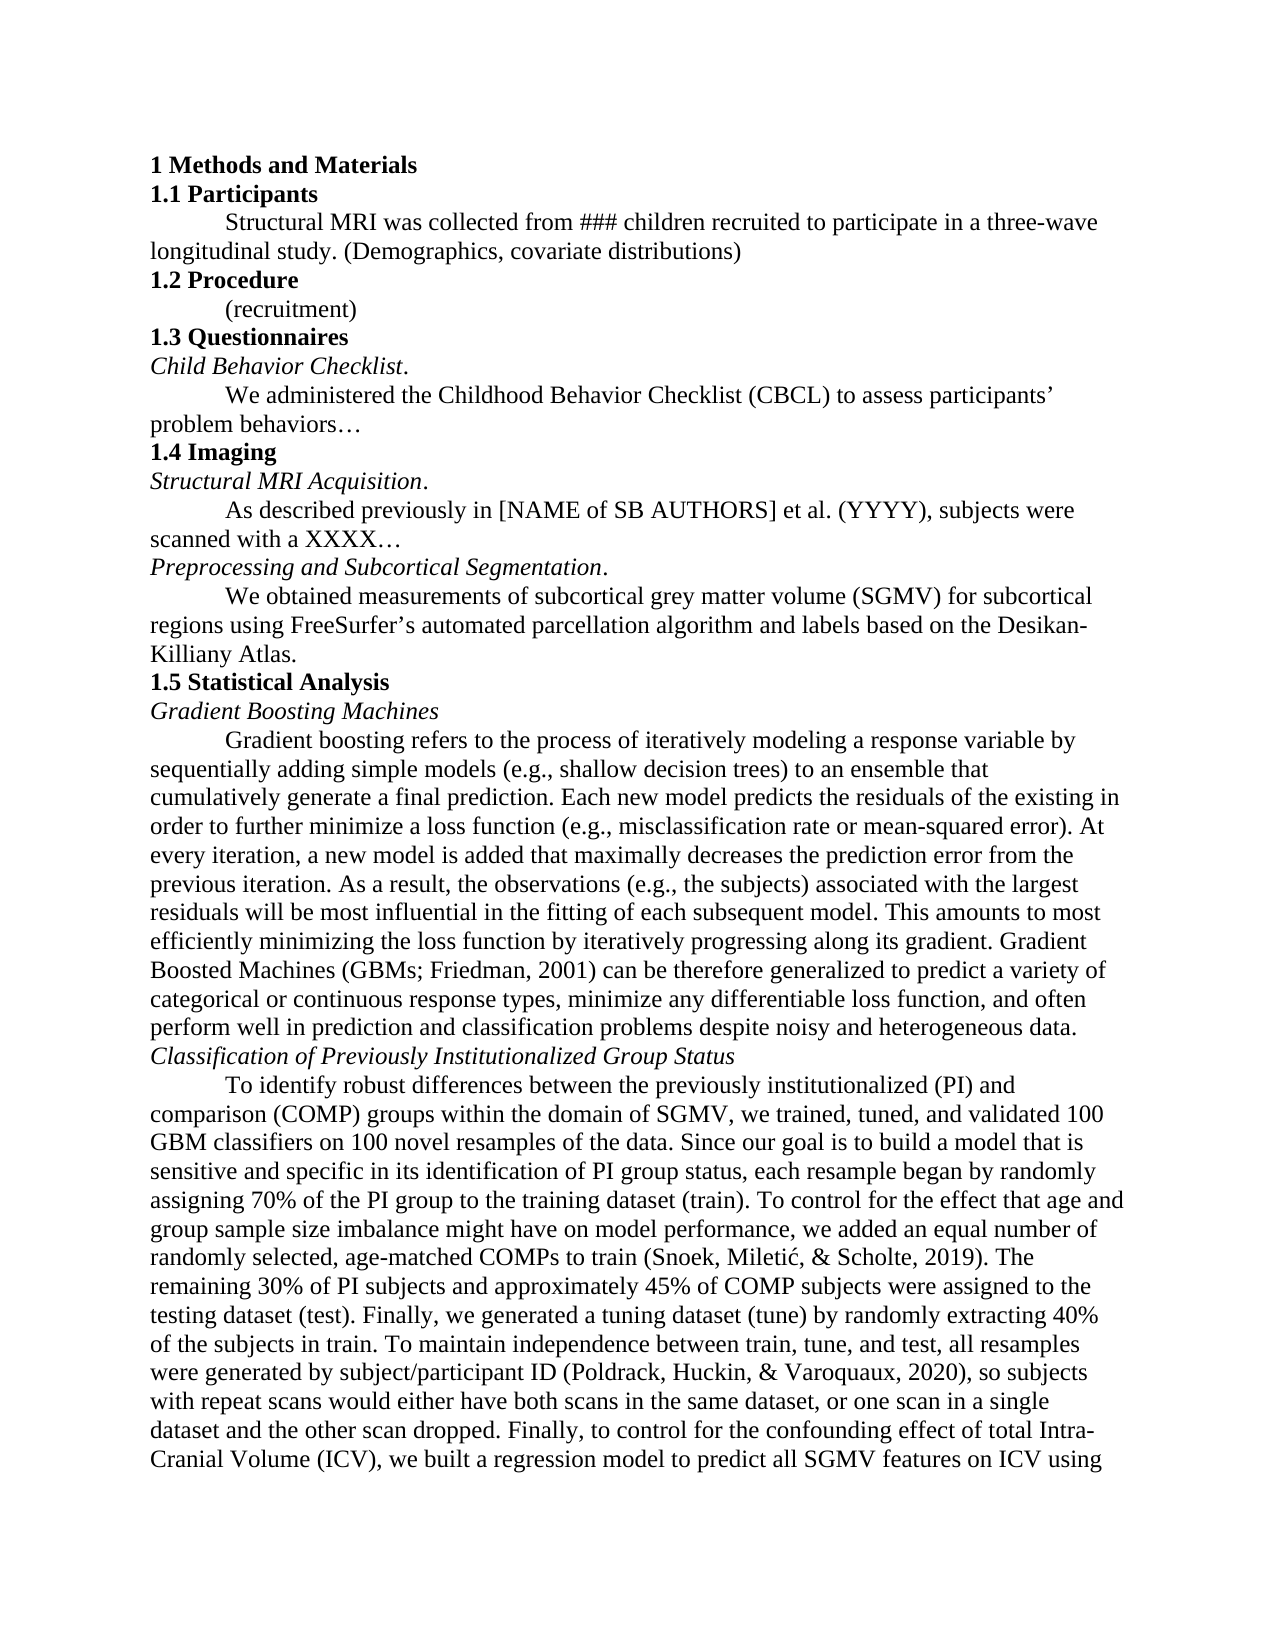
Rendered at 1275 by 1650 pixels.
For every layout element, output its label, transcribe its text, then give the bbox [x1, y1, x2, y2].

text We administered the Childhood Behavior Checklist (CBCL) to assess participants’ problem behaviors… [150, 380, 1125, 437]
text Structural MRI was collected from ### children recruited to participate in a three-wave longitudinal study. (Demographics, covariate distributions) [150, 207, 1125, 265]
text Child Behavior Checklist. [150, 351, 1125, 380]
text We obtained measurements of subcortical grey matter volume (SGMV) for subcortical regions using FreeSurfer’s automated parcellation algorithm and labels based on the Desikan-Killiany Atlas. [150, 581, 1125, 667]
text 1.3 Questionnaires [150, 322, 1125, 351]
text 1 Methods and Materials [150, 150, 1125, 179]
text Classification of Previously Institutionalized Group Status [150, 1041, 1125, 1070]
text (recruitment) [150, 294, 1125, 322]
text 1.5 Statistical Analysis [150, 667, 1125, 696]
text Gradient Boosting Machines [150, 696, 1125, 725]
text Structural MRI Acquisition. [150, 466, 1125, 495]
text 1.1 Participants [150, 179, 1125, 207]
text Preprocessing and Subcortical Segmentation. [150, 552, 1125, 581]
text As described previously in [NAME of SB AUTHORS] et al. (YYYY), subjects were scanned with a XXXX… [150, 495, 1125, 552]
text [150, 1070, 1125, 1472]
text 1.2 Procedure [150, 265, 1125, 294]
text Gradient boosting refers to the process of iteratively modeling a response variable by sequentially adding simple models (e.g., shallow decision trees) to an ensemble that cumulatively generate a final prediction. Each new model predicts the residuals of the existing in order to further minimize a loss function (e.g., misclassification rate or mean-squared error). At every iteration, a new model is added that maximally decreases the prediction error from the previous iteration. As a result, the observations (e.g., the subjects) associated with the largest residuals will be most influential in the fitting of each subsequent model. This amounts to most efficiently minimizing the loss function by iteratively progressing along its gradient. Gradient Boosted Machines (GBMs; Friedman, 2001) can be therefore generalized to predict a variety of categorical or continuous response types, minimize any differentiable loss function, and often perform well in prediction and classification problems despite noisy and heterogeneous data. [150, 725, 1125, 1041]
text 1.4 Imaging [150, 437, 1125, 466]
